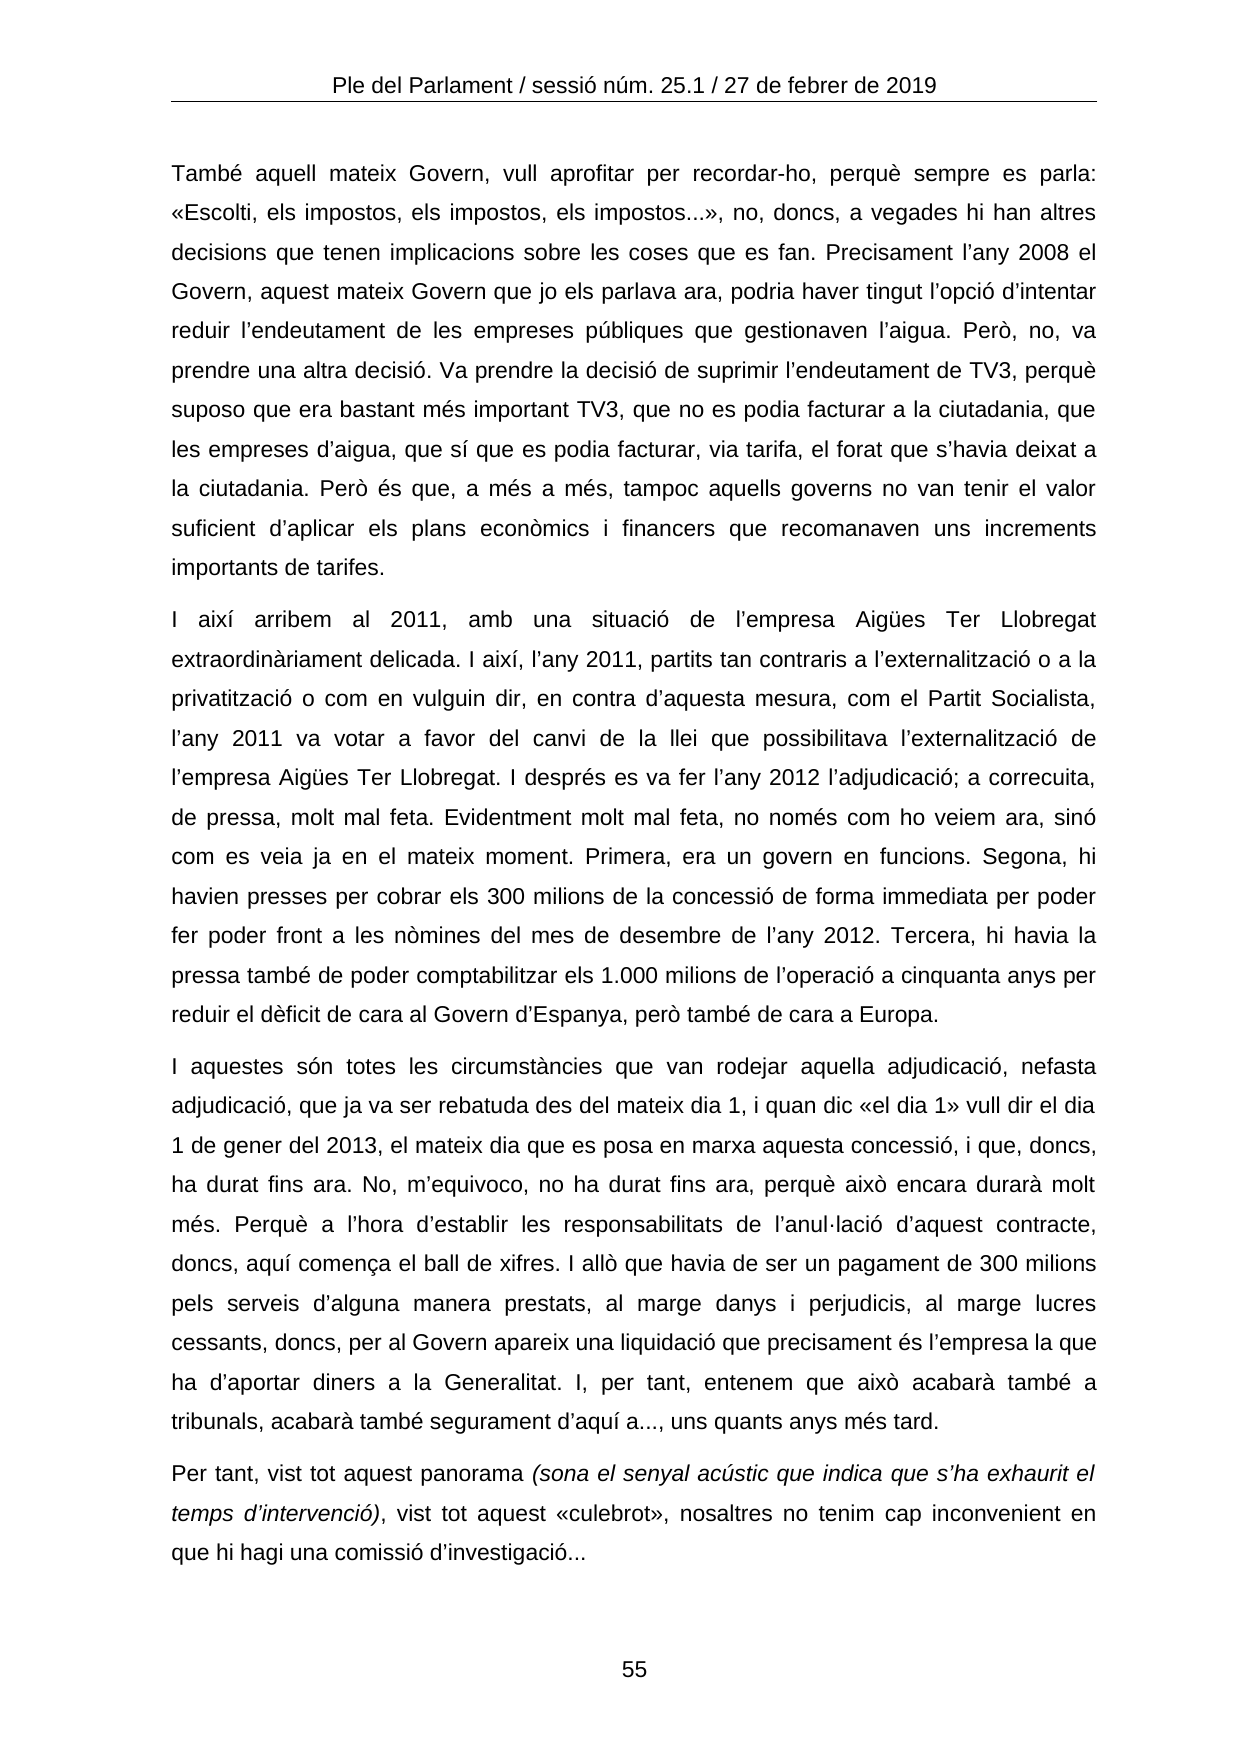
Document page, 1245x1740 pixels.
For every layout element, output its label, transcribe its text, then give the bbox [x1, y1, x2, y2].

text També aquell mateix Govern, vull aprofitar per recordar-ho, perquè sempre es parla: «Escolti, els impostos, els impostos, els impostos...», no, doncs, a vegades hi han altres decisions que tenen implicacions sobre les coses que es fan. Precisament l’any 2008 el Govern, aquest mateix Govern que jo els parlava ara, podria haver tingut l’opció d’intentar reduir l’endeutament de les empreses públiques que gestionaven l’aigua. Però, no, va prendre una altra decisió. Va prendre la decisió de suprimir l’endeutament de TV3, perquè suposo que era bastant més important TV3, que no es podia facturar a la ciutadania, que les empreses d’aigua, que sí que es podia facturar, via tarifa, el forat que s’havia deixat a la ciutadania. Però és que, a més a més, tampoc aquells governs no van tenir el valor suficient d’aplicar els plans econòmics i financers que recomanaven uns increments importants de tarifes. [171, 159, 1097, 581]
text I així arribem al 2011, amb una situació de l’empresa Aigües Ter Llobregat extraordinàriament delicada. I així, l’any 2011, partits tan contraris a l’externalització o a la privatització o com en vulguin dir, en contra d’aquesta mesura, com el Partit Socialista, l’any 2011 va votar a favor del canvi de la llei que possibilitava l’externalització de l’empresa Aigües Ter Llobregat. I després es va fer l’any 2012 l’adjudicació; a correcuita, de pressa, molt mal feta. Evidentment molt mal feta, no només com ho veiem ara, sinó com es veia ja en el mateix moment. Primera, era un govern en funcions. Segona, hi havien presses per cobrar els 300 milions de la concessió de forma immediata per poder fer poder front a les nòmines del mes de desembre de l’any 2012. Tercera, hi havia la pressa també de poder comptabilitzar els 1.000 milions de l’operació a cinquanta anys per reduir el dèficit de cara al Govern d’Espanya, però també de cara a Europa. [171, 606, 1097, 1027]
text I aquestes són totes les circumstàncies que van rodejar aquella adjudicació, nefasta adjudicació, que ja va ser rebatuda des del mateix dia 1, i quan dic «el dia 1» vull dir el dia 1 de gener del 2013, el mateix dia que es posa en marxa aquesta concessió, i que, doncs, ha durat fins ara. No, m’equivoco, no ha durat fins ara, perquè això encara durarà molt més. Perquè a l’hora d’establir les responsabilitats de l’anul·lació d’aquest contracte, doncs, aquí comença el ball de xifres. I allò que havia de ser un pagament de 300 milions pels serveis d’alguna manera prestats, al marge danys i perjudicis, al marge lucres cessants, doncs, per al Govern apareix una liquidació que precisament és l’empresa la que ha d’aportar diners a la Generalitat. I, per tant, entenem que això acabarà també a tribunals, acabarà també segurament d’aquí a..., uns quants anys més tard. [171, 1053, 1097, 1435]
text Per tant, vist tot aquest panorama (sona el senyal acústic que indica que s’ha exhaurit el temps d’intervenció), vist tot aquest «culebrot», nosaltres no tenim cap inconvenient en que hi hagi una comissió d’investigació... [171, 1460, 1097, 1566]
